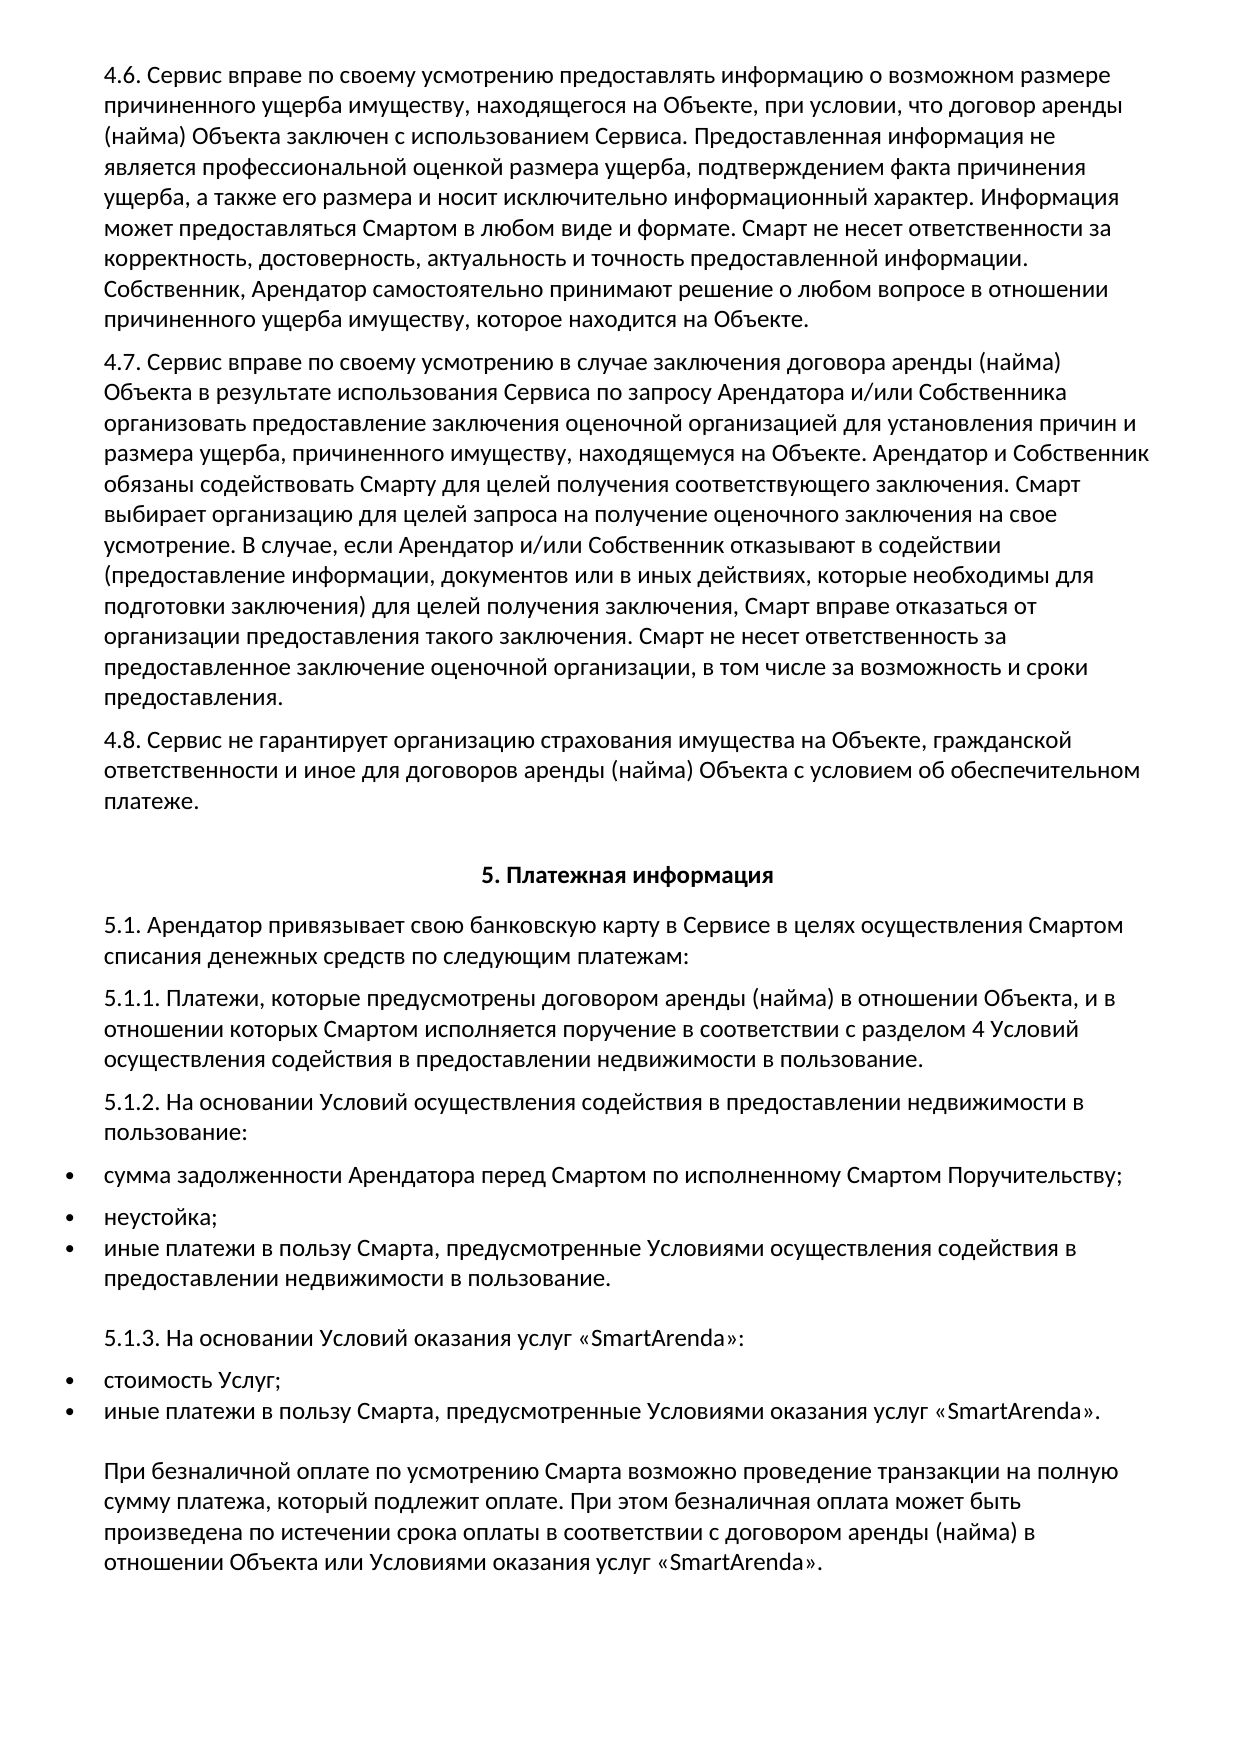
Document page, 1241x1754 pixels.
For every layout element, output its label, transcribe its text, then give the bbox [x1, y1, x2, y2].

text 5. Платежная информация [55, 854, 1200, 890]
list иные платежи в пользу Смарта, предусмотренные Условиями оказания услуг «SmartArenda». [66, 1395, 1152, 1426]
text 5.1.2. На основании Условий осуществления содействия в предоставлении недвижимости в пользование: [103, 1086, 1152, 1147]
text При безналичной оплате по усмотрению Смарта возможно проведение транзакции на полную сумму платежа, который подлежит оплате. При этом безналичная оплата может быть произведена по истечении срока оплаты в соответствии с договором аренды (найма) в отношении Объекта или Условиями оказания услуг «SmartArenda». [103, 1455, 1152, 1577]
list сумма задолженности Арендатора перед Смартом по исполненному Смартом Поручительству; [66, 1159, 1152, 1189]
text 5.1.1. Платежи, которые предусмотрены договором аренды (найма) в отношении Объекта, и в отношении которых Смартом исполняется поручение в соответствии с разделом 4 Условий осуществления содействия в предоставлении недвижимости в пользование. [103, 982, 1152, 1074]
text 5.1.3. На основании Условий оказания услуг «SmartArenda»: [103, 1322, 1152, 1353]
list стоимость Услуг; [66, 1364, 1152, 1395]
text 5.1. Арендатор привязывает свою банковскую карту в Сервисе в целях осуществления Смартом списания денежных средств по следующим платежам: [103, 909, 1152, 970]
text 4.7. Сервис вправе по своему усмотрению в случае заключения договора аренды (найма) Объекта в результате использования Сервиса по запросу Арендатора и/или Собственника организовать предоставление заключения оценочной организацией для установления причин и размера ущерба, причиненного имуществу, находящемуся на Объекте. Арендатор и Собственник обязаны содействовать Смарту для целей получения соответствующего заключения. Смарт выбирает организацию для целей запроса на получение оценочного заключения на свое усмотрение. В случае, если Арендатор и/или Собственник отказывают в содействии (предоставление информации, документов или в иных действиях, которые необходимы для подготовки заключения) для целей получения заключения, Смарт вправе отказаться от организации предоставления такого заключения. Смарт не несет ответственность за предоставленное заключение оценочной организации, в том числе за возможность и сроки предоставления. [103, 346, 1152, 712]
text 4.6. Сервис вправе по своему усмотрению предоставлять информацию о возможном размере причиненного ущерба имуществу, находящегося на Объекте, при условии, что договор аренды (найма) Объекта заключен с использованием Сервиса. Предоставленная информация не является профессиональной оценкой размера ущерба, подтверждением факта причинения ущерба, а также его размера и носит исключительно информационный характер. Информация может предоставляться Смартом в любом виде и формате. Смарт не несет ответственности за корректность, достоверность, актуальность и точность предоставленной информации. Собственник, Арендатор самостоятельно принимают решение о любом вопросе в отношении причиненного ущерба имуществу, которое находится на Объекте. [103, 59, 1152, 334]
list неустойка; [66, 1201, 1152, 1232]
text 4.8. Сервис не гарантирует организацию страхования имущества на Объекте, гражданской ответственности и иное для договоров аренды (найма) Объекта с условием об обеспечительном платеже. [103, 724, 1152, 816]
list иные платежи в пользу Смарта, предусмотренные Условиями осуществления содействия в предоставлении недвижимости в пользование. [66, 1232, 1152, 1293]
